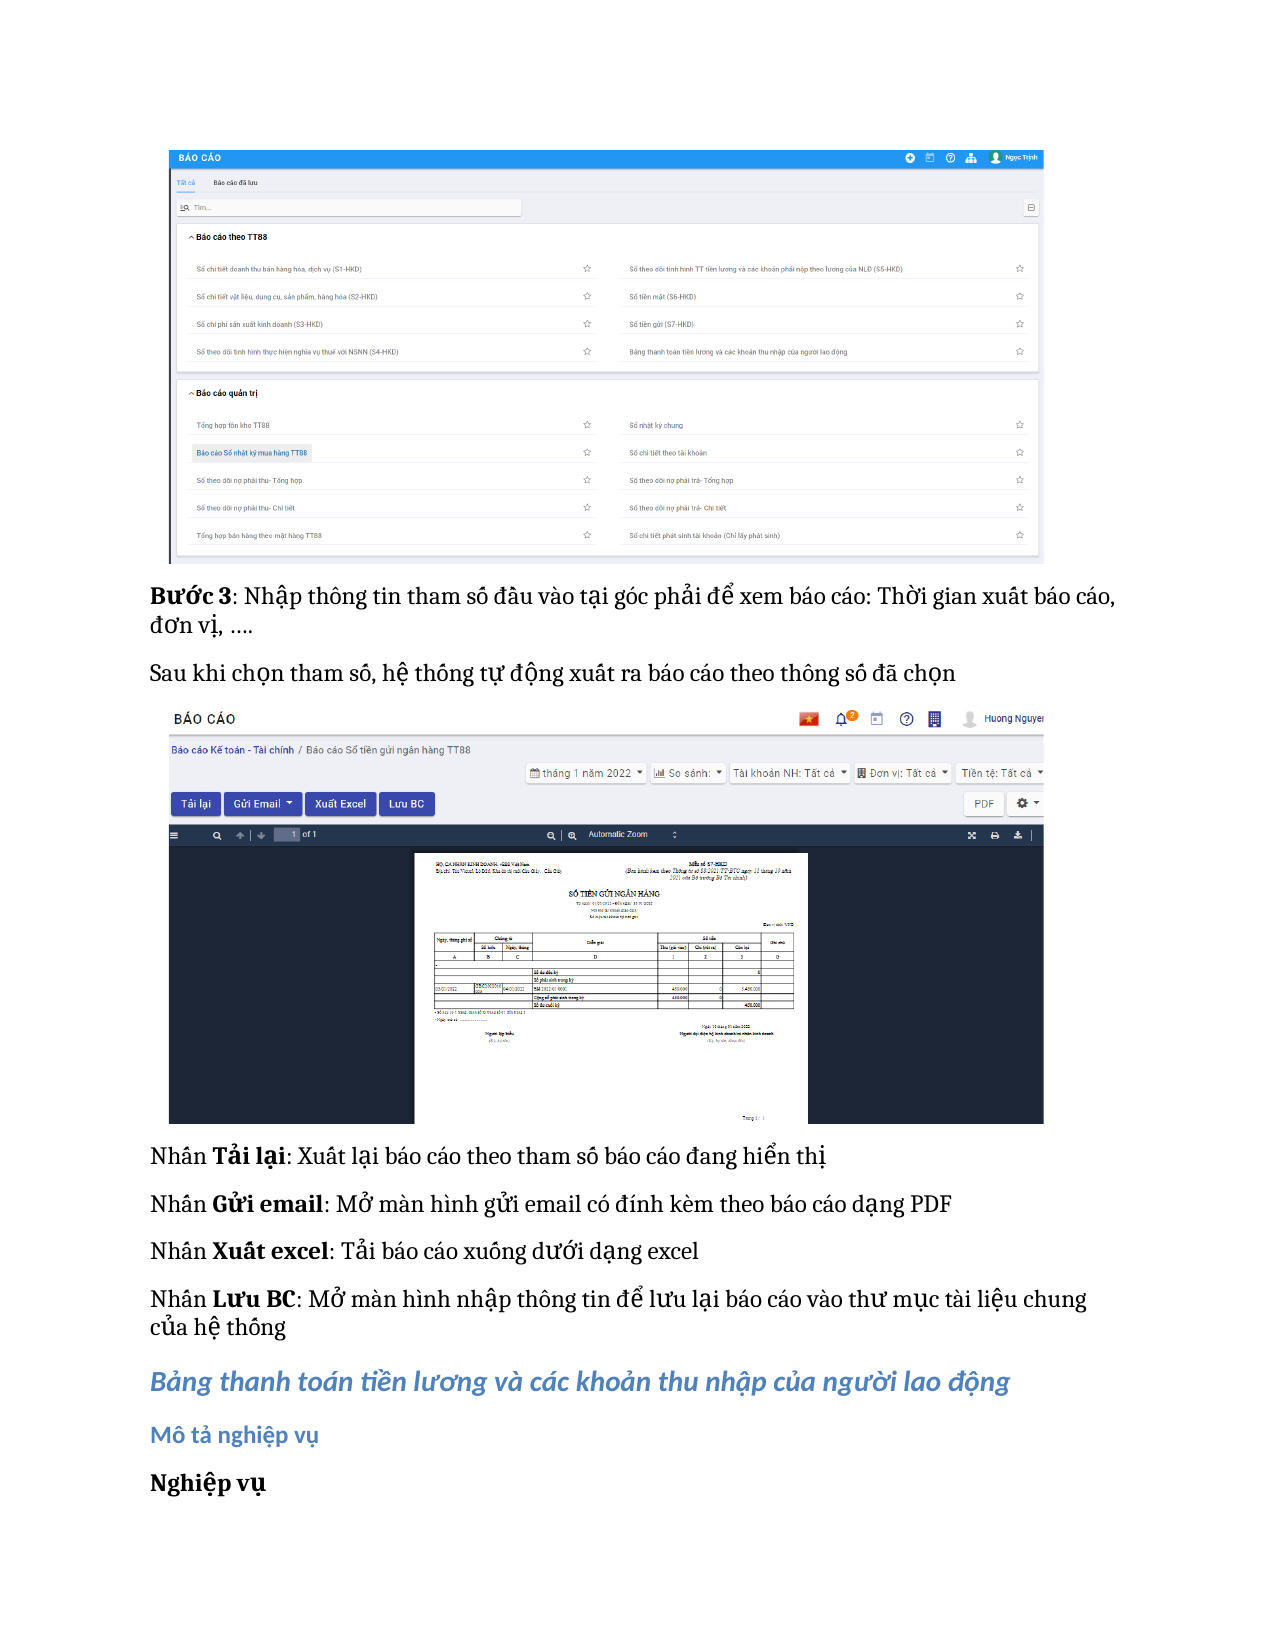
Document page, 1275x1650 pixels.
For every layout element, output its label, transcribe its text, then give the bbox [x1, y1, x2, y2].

picture [168, 706, 1044, 1124]
text Nghiệp vụ [150, 1468, 1125, 1497]
text Nhấn Tải lại: Xuất lại báo cáo theo tham số báo cáo đang hiển thị [150, 1142, 1125, 1171]
text Sau khi chọn tham số, hệ thống tự động xuất ra báo cáo theo thông số đã chọn [150, 658, 1125, 687]
text Bước 3: Nhập thông tin tham số đầu vào tại góc phải để xem báo cáo: Thời gian xuất báo cáo, đơn vị, …. [150, 582, 1125, 640]
text Nhấn Xuất excel: Tải báo cáo xuống dưới dạng excel [150, 1237, 1125, 1266]
text Nhấn Gửi email: Mở màn hình gửi email có đính kèm theo báo cáo dạng PDF [150, 1189, 1125, 1218]
subtitle Bảng thanh toán tiền lương và các khoản thu nhập của người lao động [150, 1363, 1125, 1398]
picture [168, 150, 1044, 564]
subtitle Mô tả nghiệp vụ [150, 1419, 1125, 1450]
text Nhấn Lưu BC: Mở màn hình nhập thông tin để lưu lại báo cáo vào thư mục tài liệu chung của hệ thống [150, 1284, 1125, 1342]
